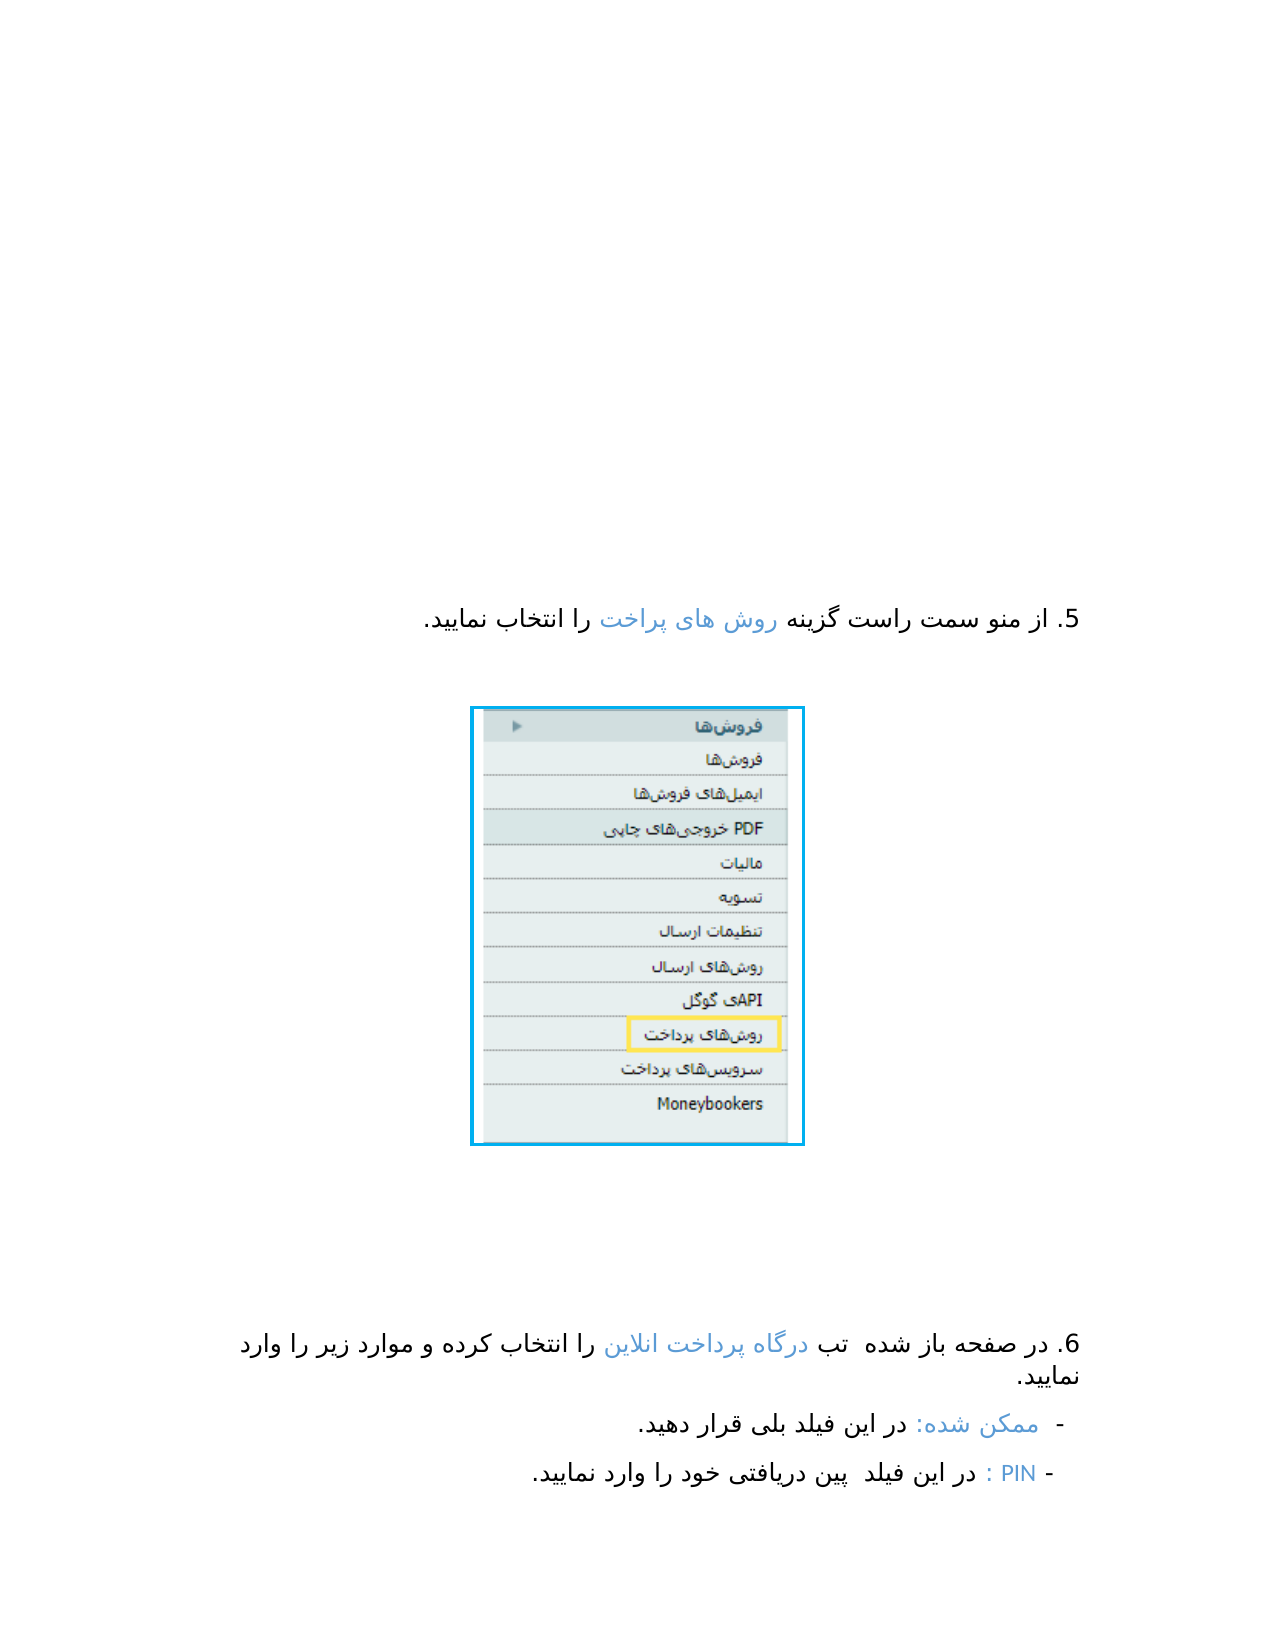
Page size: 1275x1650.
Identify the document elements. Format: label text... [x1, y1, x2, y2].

picture [475, 710, 801, 1142]
text - ممکن شده: در این فیلد بلی قرار دهید. [194, 1409, 1080, 1438]
text 5. از منو سمت راست گزینه روش های پراخت را انتخاب نمایید. [194, 604, 1080, 633]
text 6. در صفحه باز شده تب درگاه پرداخت انلاین را انتخاب کرده و موارد زیر را وارد نمایید. [194, 1329, 1080, 1390]
text - PIN : در این فیلد پین دریافتی خود را وارد نمایید. [150, 1457, 1125, 1488]
